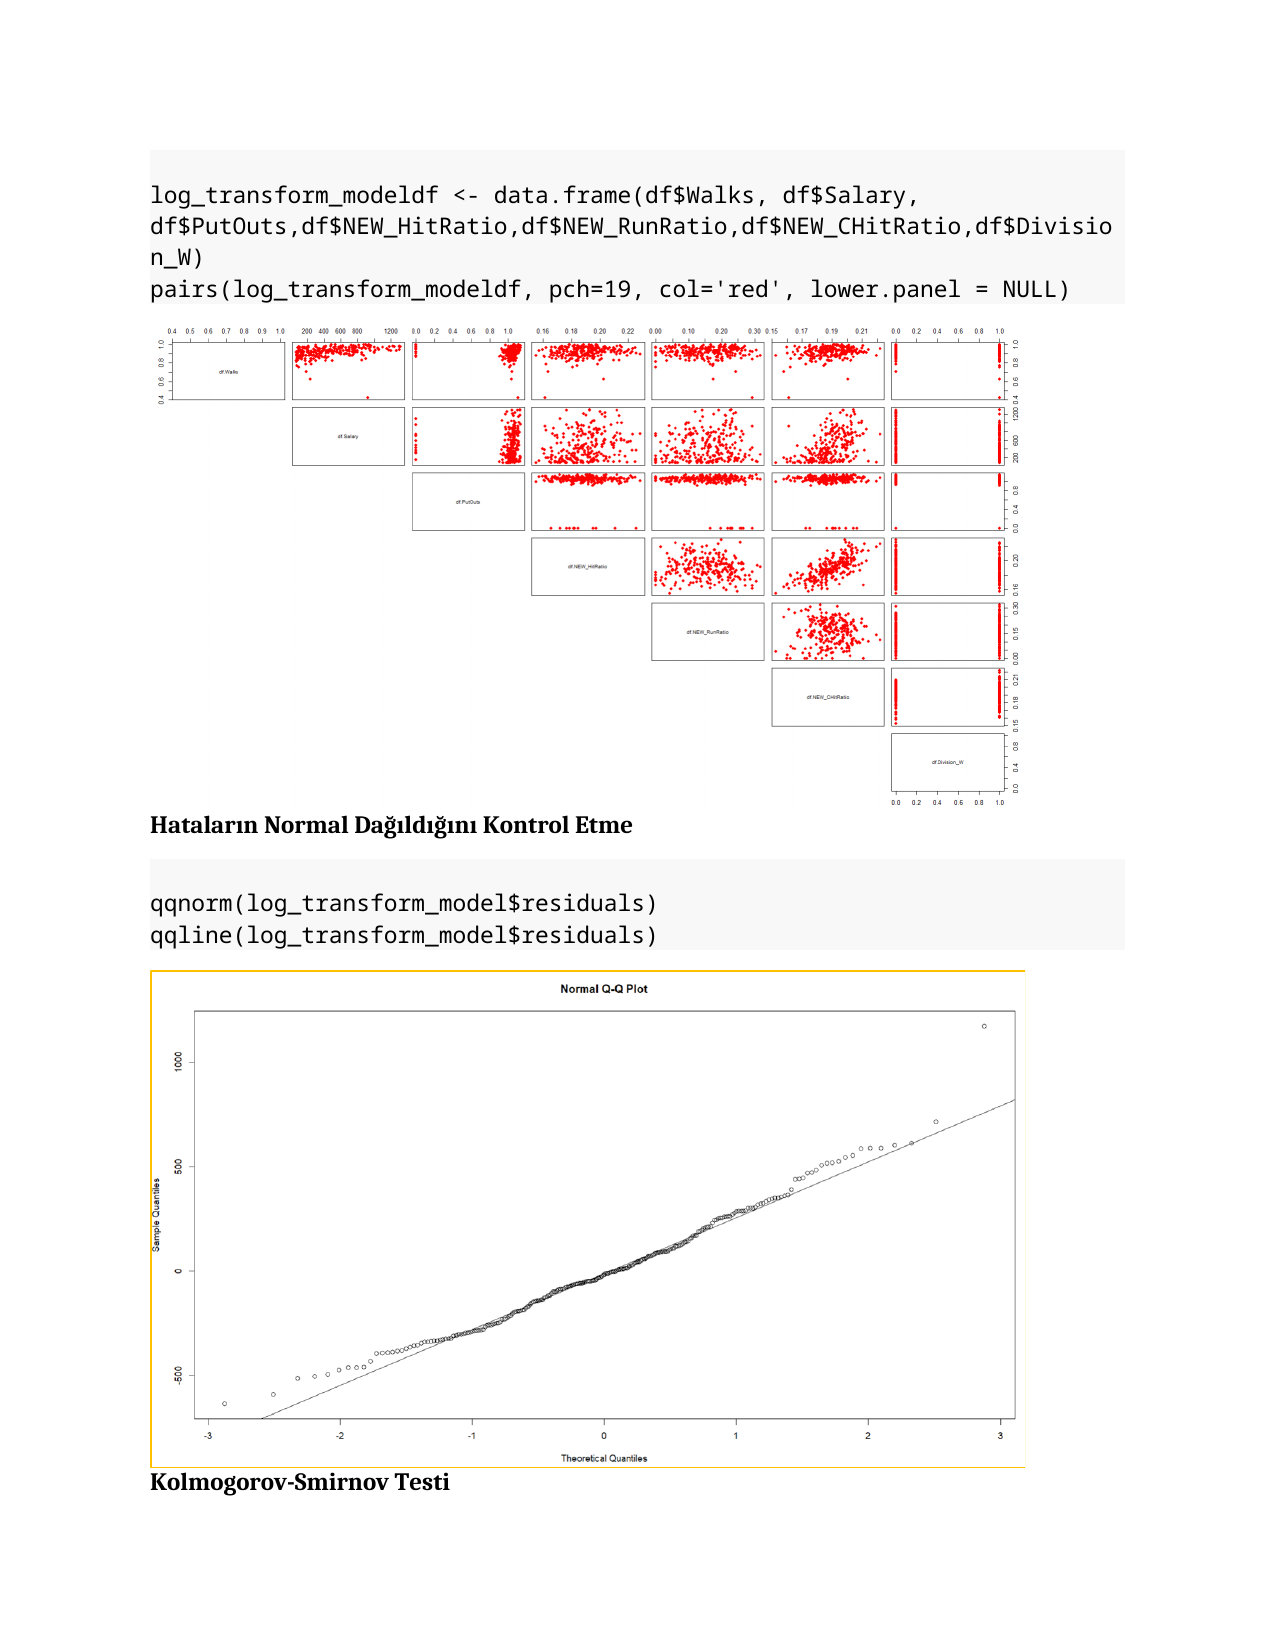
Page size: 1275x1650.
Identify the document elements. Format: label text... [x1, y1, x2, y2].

picture [150, 970, 1025, 1468]
text log_transform_modeldf <- data.frame(df$Walks, df$Salary, df$PutOuts,df$NEW_HitRatio,df$NEW_RunRatio,df$NEW_CHitRatio,df$Division_W) pairs(log_transform_modeldf, pch=19, col='red', lower.panel = NULL) [150, 150, 1125, 304]
text qqnorm(log_transform_model$residuals) qqline(log_transform_model$residuals) [150, 859, 1125, 950]
picture [150, 324, 1025, 812]
